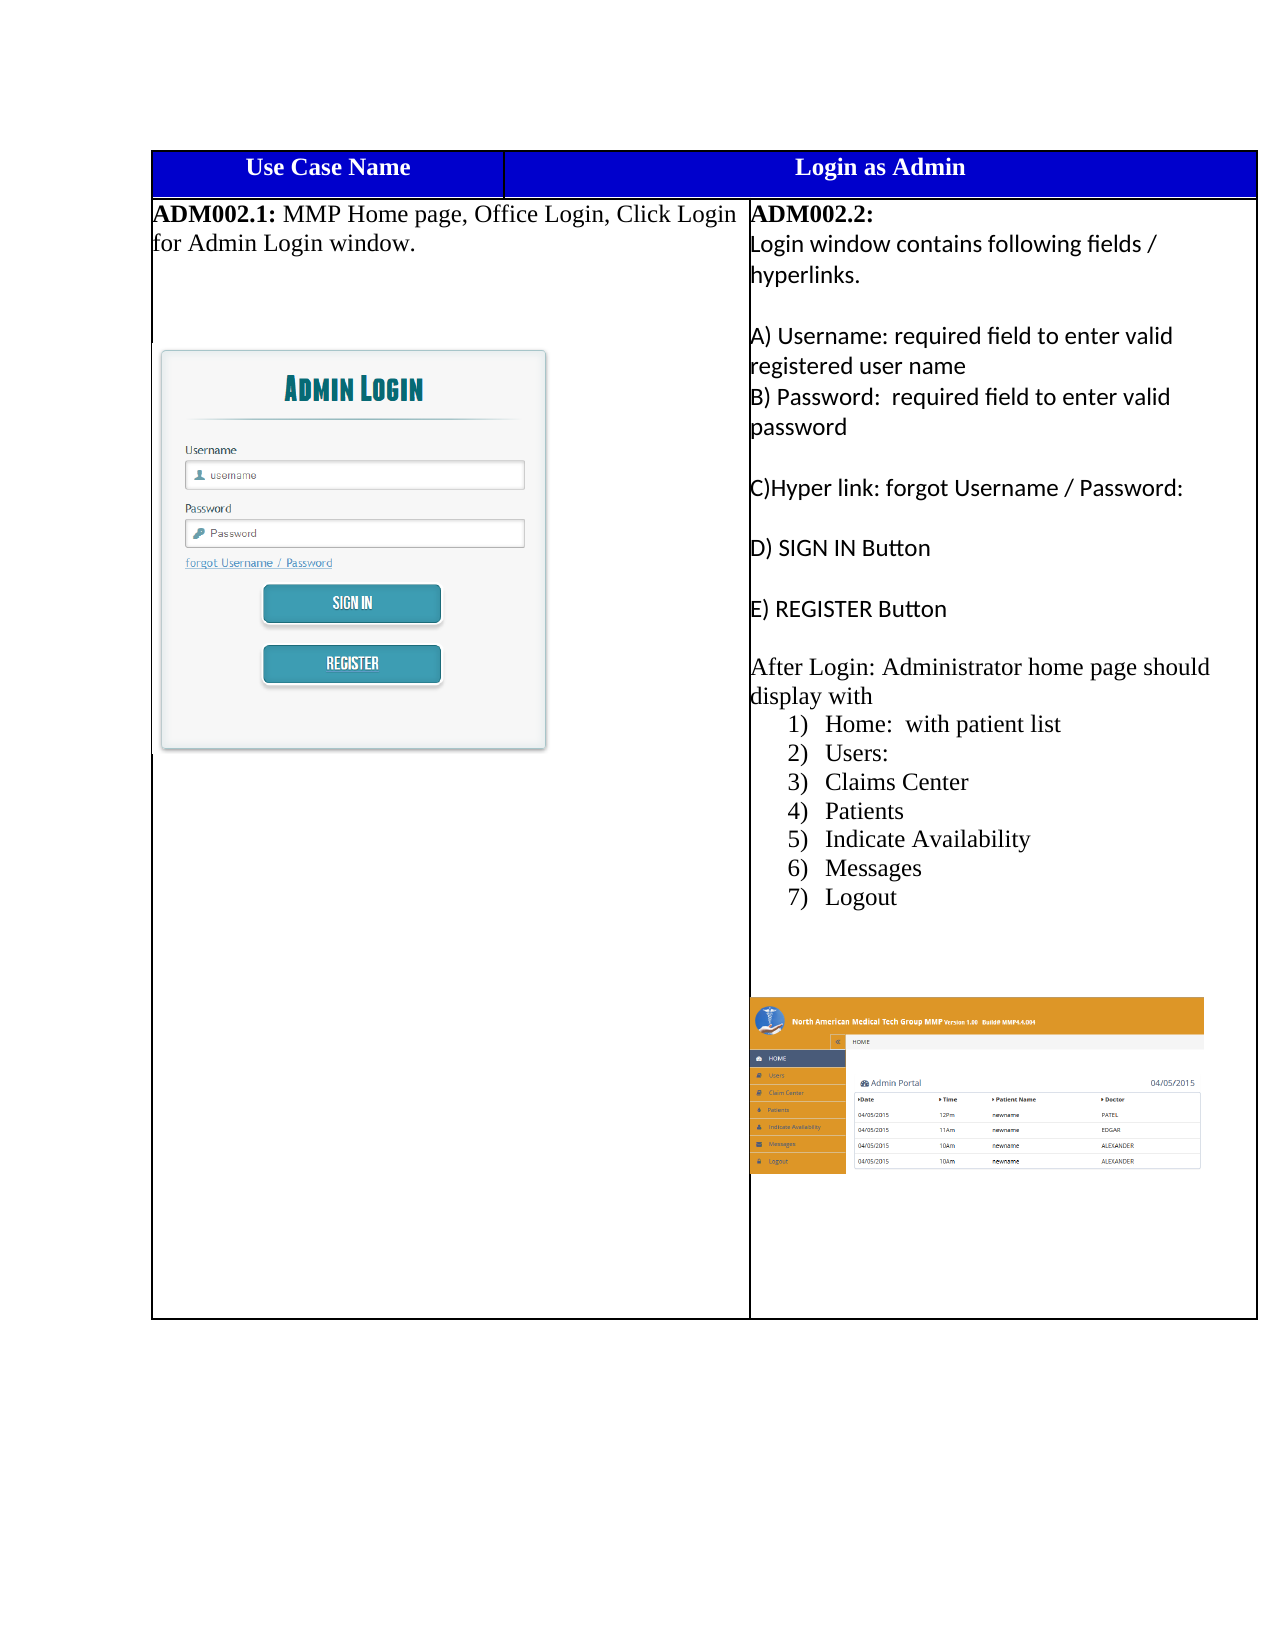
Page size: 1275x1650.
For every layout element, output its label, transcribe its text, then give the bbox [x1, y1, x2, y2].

picture [749, 997, 1204, 1174]
table_header Login as Admin [505, 152, 1256, 197]
table_header Use Case Name [153, 152, 503, 197]
picture [152, 343, 551, 754]
table_cell ADM002.1: MMP Home page, Office Login, Click Login for Admin Login window. [153, 200, 749, 1318]
table_cell ADM002.2: Login window contains following fields / hyperlinks. A) Username: required field to enter valid registered user name B) Password: required field to enter valid password C)Hyper link: forgot Username / Password: D) SIGN IN Button E) REGISTER Button After Login: Administrator home page should display with Home: with patient list Users: Claims Center Patients Indicate Availability Messages Logout [751, 200, 1256, 1318]
